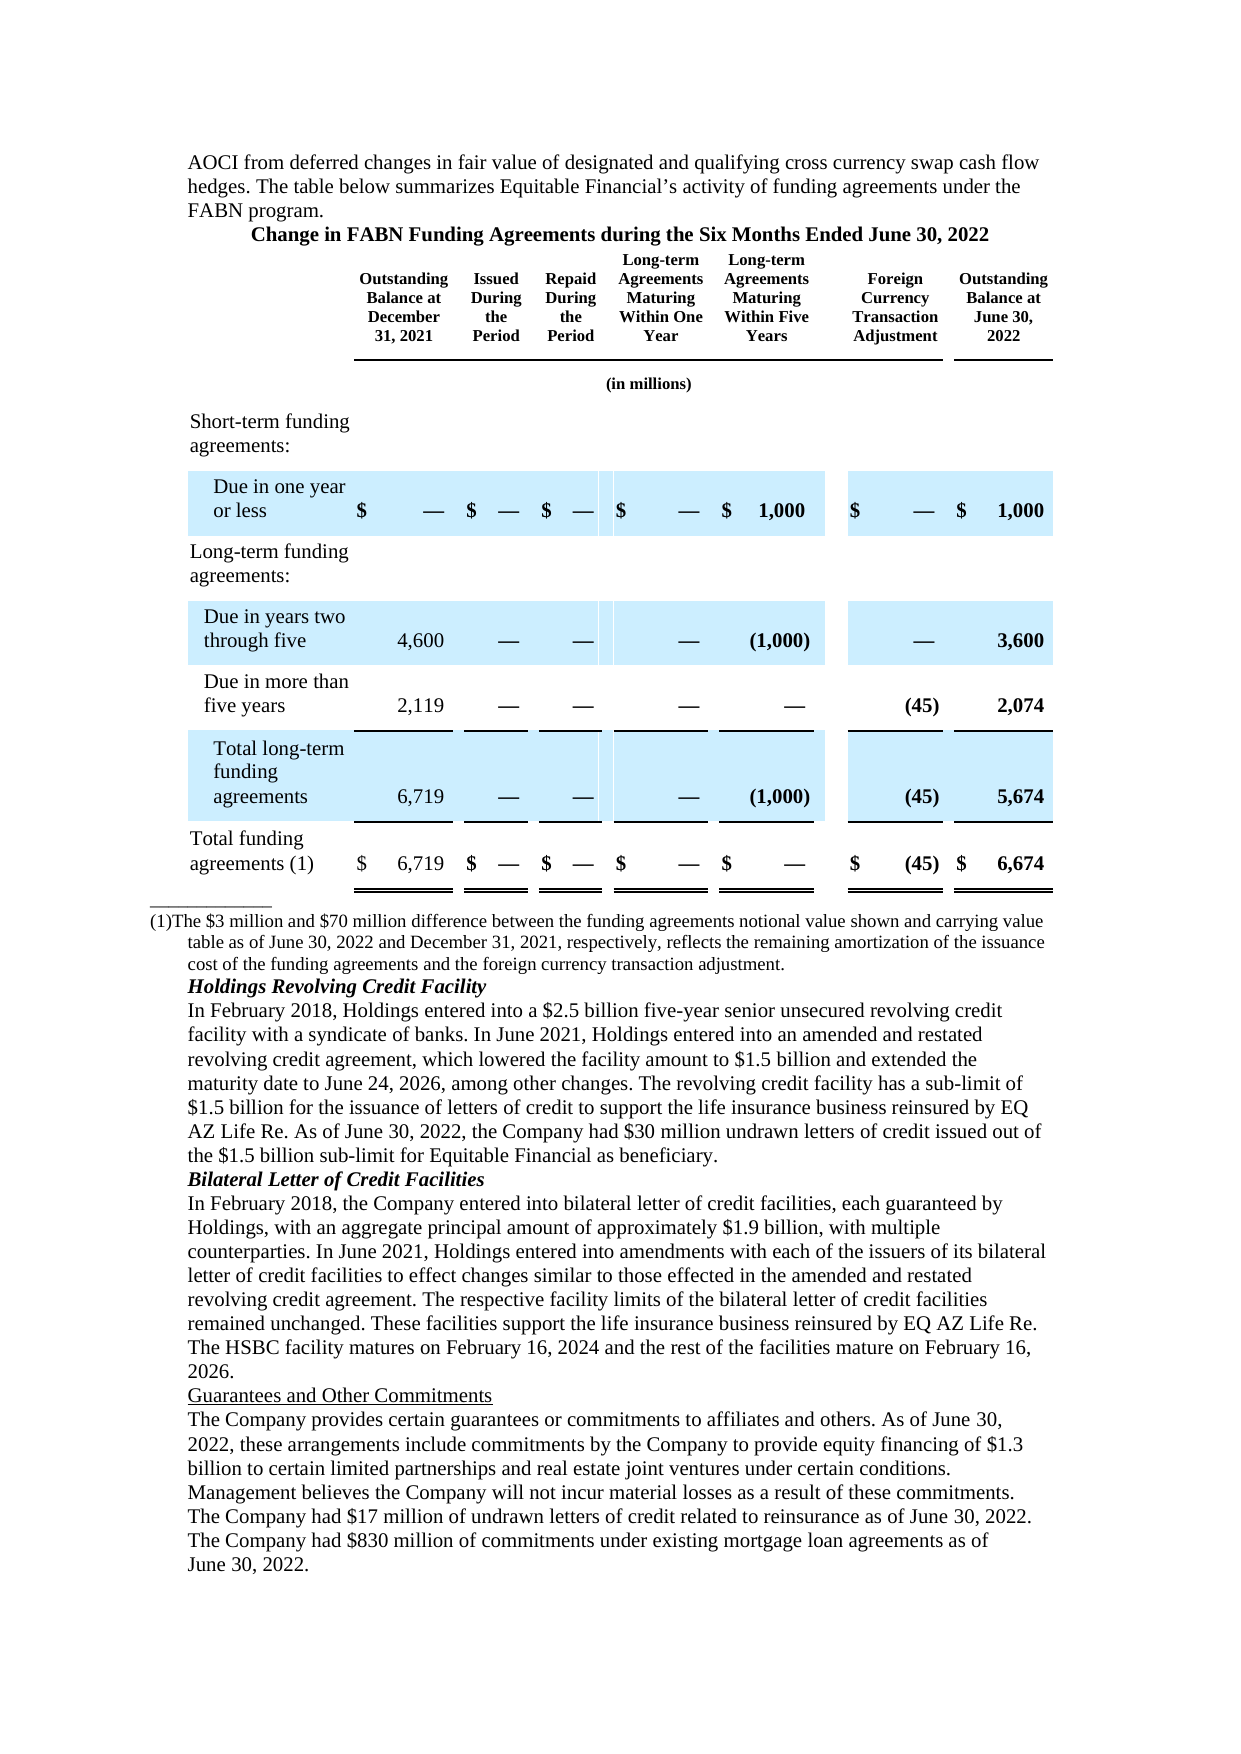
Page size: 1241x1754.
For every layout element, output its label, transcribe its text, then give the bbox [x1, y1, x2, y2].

text Guarantees and Other Commitments [187, 1383, 1053, 1407]
text In February 2018, Holdings entered into a $2.5 billion five-year senior unsecured revolving credit facility with a syndicate of banks. In June 2021, Holdings entered into an amended and restated revolving credit agreement, which lowered the facility amount to $1.5 billion and extended the maturity date to June 24, 2026, among other changes. The revolving credit facility has a sub-limit of $1.5 billion for the issuance of letters of credit to support the life insurance business reinsured by EQ AZ Life Re. As of June 30, 2022, the Company had $30 million undrawn letters of credit issued out of the $1.5 billion sub-limit for Equitable Financial as beneficiary. [187, 998, 1053, 1167]
text AOCI from deferred changes in fair value of designated and qualifying cross currency swap cash flow hedges. The table below summarizes Equitable Financial’s activity of funding agreements under the FABN program. [187, 150, 1053, 222]
text (1)The $3 million and $70 million difference between the funding agreements notional value shown and carrying value table as of June 30, 2022 and December 31, 2021, respectively, reflects the remaining amortization of the issuance cost of the funding agreements and the foreign currency transaction adjustment. [150, 909, 1053, 974]
text In February 2018, the Company entered into bilateral letter of credit facilities, each guaranteed by Holdings, with an aggregate principal amount of approximately $1.9 billion, with multiple counterparties. In June 2021, Holdings entered into amendments with each of the issuers of its bilateral letter of credit facilities to effect changes similar to those effected in the amended and restated revolving credit agreement. The respective facility limits of the bilateral letter of credit facilities remained unchanged. These facilities support the life insurance business reinsured by EQ AZ Life Re. The HSBC facility matures on February 16, 2024 and the rest of the facilities mature on February 16, 2026. [187, 1191, 1053, 1383]
text _____________ [150, 888, 1053, 909]
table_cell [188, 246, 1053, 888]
text Change in FABN Funding Agreements during the Six Months Ended June 30, 2022 [187, 222, 1053, 246]
text Bilateral Letter of Credit Facilities [187, 1167, 1053, 1191]
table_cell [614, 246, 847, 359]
text Holdings Revolving Credit Facility [187, 974, 1053, 998]
text The Company provides certain guarantees or commitments to affiliates and others. As of June 30, 2022, these arrangements include commitments by the Company to provide equity financing of $1.3 billion to certain limited partnerships and real estate joint ventures under certain conditions. Management believes the Company will not incur material losses as a result of these commitments. [187, 1407, 1053, 1504]
text The Company had $17 million of undrawn letters of credit related to reinsurance as of June 30, 2022. The Company had $830 million of commitments under existing mortgage loan agreements as of June 30, 2022. [187, 1504, 1053, 1576]
